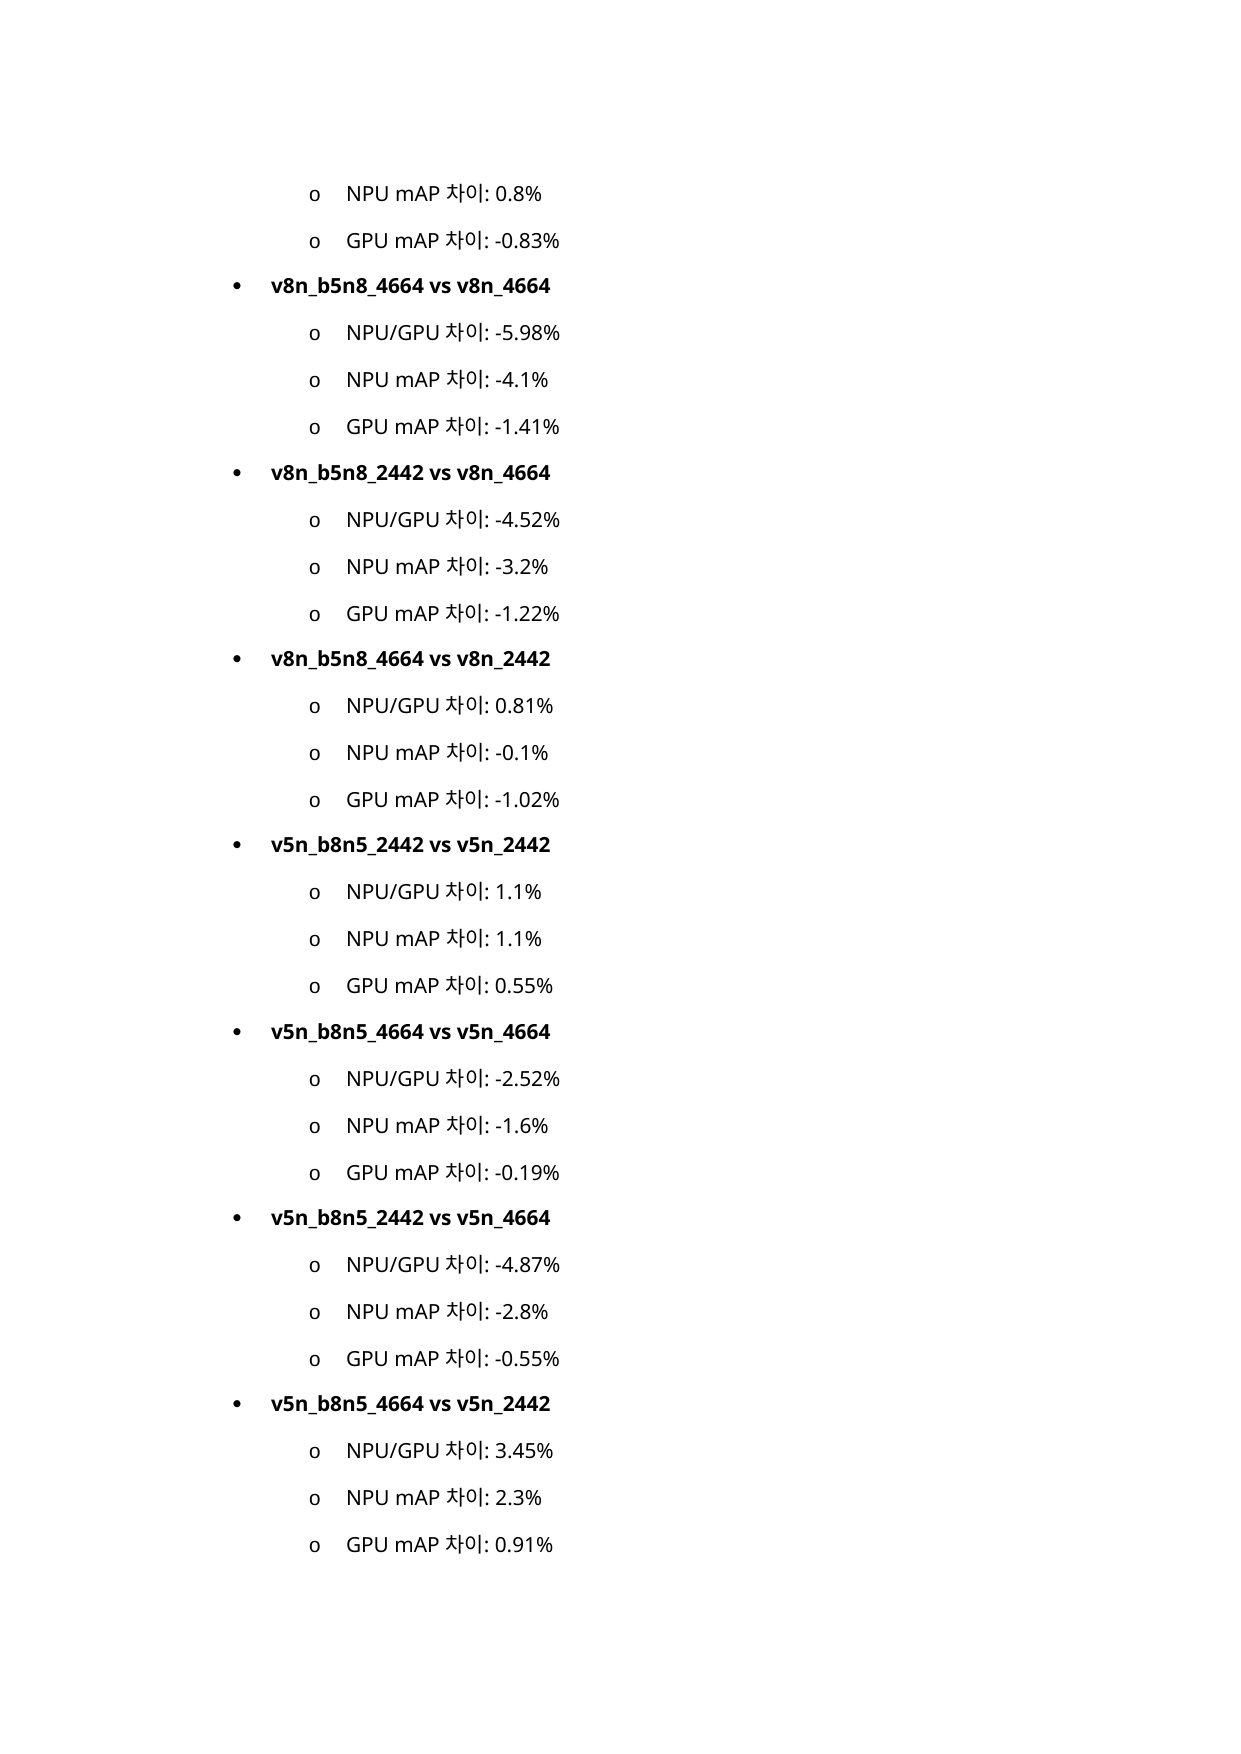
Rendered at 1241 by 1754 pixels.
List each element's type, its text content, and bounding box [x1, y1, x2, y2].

list NPU/GPU 차이: -2.52% [308, 1062, 1090, 1092]
list GPU mAP 차이: -1.41% [308, 411, 1090, 441]
list NPU/GPU 차이: 1.1% [308, 876, 1090, 906]
list v5n_b8n5_2442 vs v5n_4664 [233, 1203, 1090, 1232]
list v8n_b5n8_4664 vs v8n_4664 [233, 271, 1090, 300]
list GPU mAP 차이: -1.02% [308, 783, 1090, 814]
list NPU mAP 차이: 0.8% [308, 177, 1090, 208]
list GPU mAP 차이: 0.55% [308, 970, 1090, 1000]
list NPU mAP 차이: 1.1% [308, 923, 1090, 953]
list NPU mAP 차이: 2.3% [308, 1482, 1090, 1512]
list NPU/GPU 차이: -4.52% [308, 503, 1090, 533]
list NPU mAP 차이: -4.1% [308, 363, 1090, 394]
list v8n_b5n8_2442 vs v8n_4664 [233, 458, 1090, 486]
list GPU mAP 차이: -0.83% [308, 224, 1090, 255]
list GPU mAP 차이: -0.19% [308, 1156, 1090, 1186]
list NPU mAP 차이: -3.2% [308, 550, 1090, 580]
list NPU mAP 차이: -1.6% [308, 1109, 1090, 1139]
list NPU mAP 차이: -2.8% [308, 1295, 1090, 1326]
list NPU/GPU 차이: -4.87% [308, 1248, 1090, 1279]
list GPU mAP 차이: -1.22% [308, 597, 1090, 627]
list NPU/GPU 차이: 0.81% [308, 689, 1090, 719]
list NPU/GPU 차이: 3.45% [308, 1434, 1090, 1465]
list v5n_b8n5_4664 vs v5n_4664 [233, 1017, 1090, 1045]
list NPU mAP 차이: -0.1% [308, 736, 1090, 767]
list GPU mAP 차이: 0.91% [308, 1529, 1090, 1559]
list NPU/GPU 차이: -5.98% [308, 316, 1090, 347]
list v5n_b8n5_4664 vs v5n_2442 [233, 1389, 1090, 1418]
list GPU mAP 차이: -0.55% [308, 1342, 1090, 1373]
list v8n_b5n8_4664 vs v8n_2442 [233, 644, 1090, 672]
list v5n_b8n5_2442 vs v5n_2442 [233, 830, 1090, 859]
